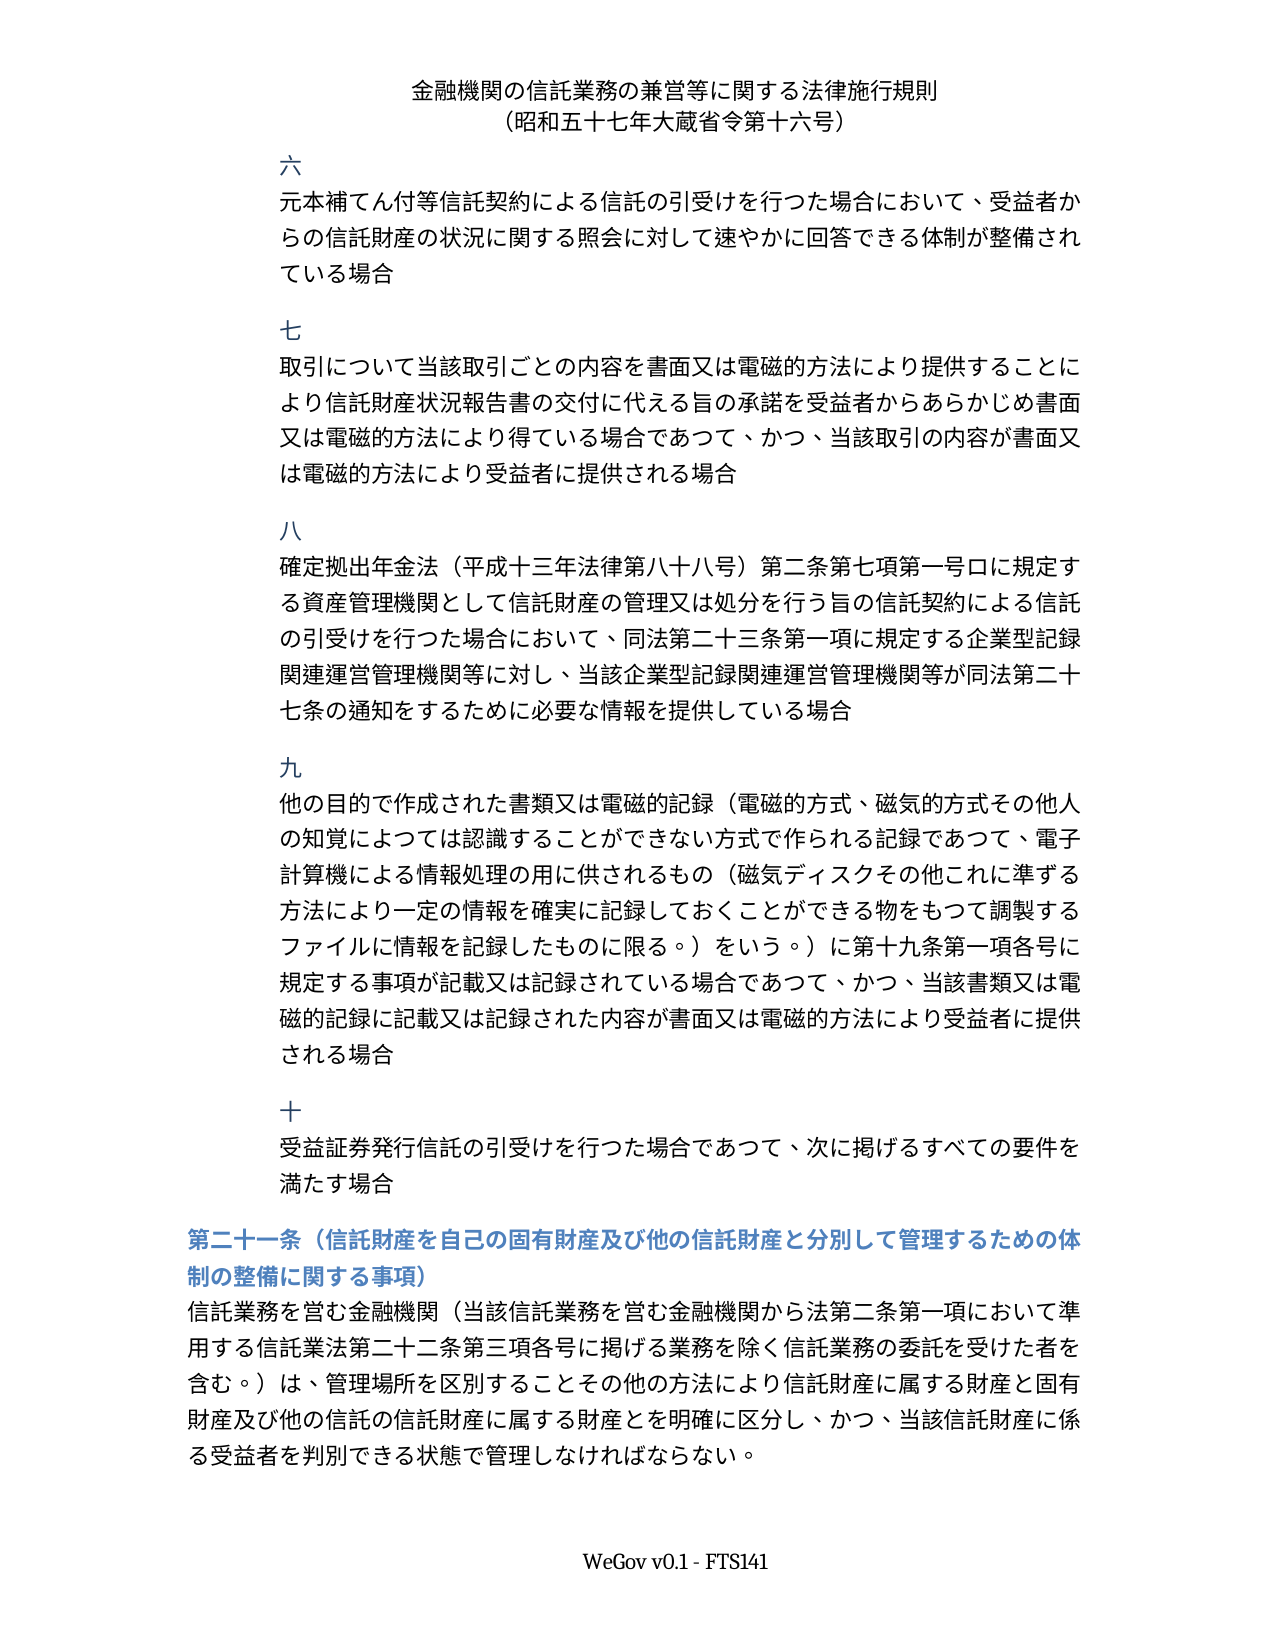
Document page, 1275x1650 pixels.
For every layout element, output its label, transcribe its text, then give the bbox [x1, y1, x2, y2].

subtitle 七 [279, 314, 1087, 346]
text 信託業務を営む金融機関（当該信託業務を営む金融機関から法第二条第一項において準用する信託業法第二十二条第三項各号に掲げる業務を除く信託業務の委託を受けた者を含む。）は、管理場所を区別することその他の方法により信託財産に属する財産と固有財産及び他の信託の信託財産に属する財産とを明確に区分し、かつ、当該信託財産に係る受益者を判別できる状態で管理しなければならない。 [187, 1296, 1087, 1471]
text 確定拠出年金法（平成十三年法律第八十八号）第二条第七項第一号ロに規定する資産管理機関として信託財産の管理又は処分を行う旨の信託契約による信託の引受けを行つた場合において、同法第二十三条第一項に規定する企業型記録関連運営管理機関等に対し、当該企業型記録関連運営管理機関等が同法第二十七条の通知をするために必要な情報を提供している場合 [279, 551, 1087, 726]
subtitle 八 [279, 515, 1087, 546]
subtitle 第二十一条（信託財産を自己の固有財産及び他の信託財産と分別して管理するための体制の整備に関する事項） [187, 1224, 1087, 1292]
subtitle 六 [279, 150, 1087, 181]
subtitle 十 [279, 1096, 1087, 1127]
text 受益証券発行信託の引受けを行つた場合であつて、次に掲げるすべての要件を満たす場合 [279, 1132, 1087, 1199]
text 取引について当該取引ごとの内容を書面又は電磁的方法により提供することにより信託財産状況報告書の交付に代える旨の承諾を受益者からあらかじめ書面又は電磁的方法により得ている場合であつて、かつ、当該取引の内容が書面又は電磁的方法により受益者に提供される場合 [279, 351, 1087, 489]
subtitle 九 [279, 752, 1087, 783]
text 他の目的で作成された書類又は電磁的記録（電磁的方式、磁気的方式その他人の知覚によつては認識することができない方式で作られる記録であつて、電子計算機による情報処理の用に供されるもの（磁気ディスクその他これに準ずる方法により一定の情報を確実に記録しておくことができる物をもつて調製するファイルに情報を記録したものに限る。）をいう。）に第十九条第一項各号に規定する事項が記載又は記録されている場合であつて、かつ、当該書類又は電磁的記録に記載又は記録された内容が書面又は電磁的方法により受益者に提供される場合 [279, 787, 1087, 1070]
text 元本補てん付等信託契約による信託の引受けを行つた場合において、受益者からの信託財産の状況に関する照会に対して速やかに回答できる体制が整備されている場合 [279, 186, 1087, 289]
